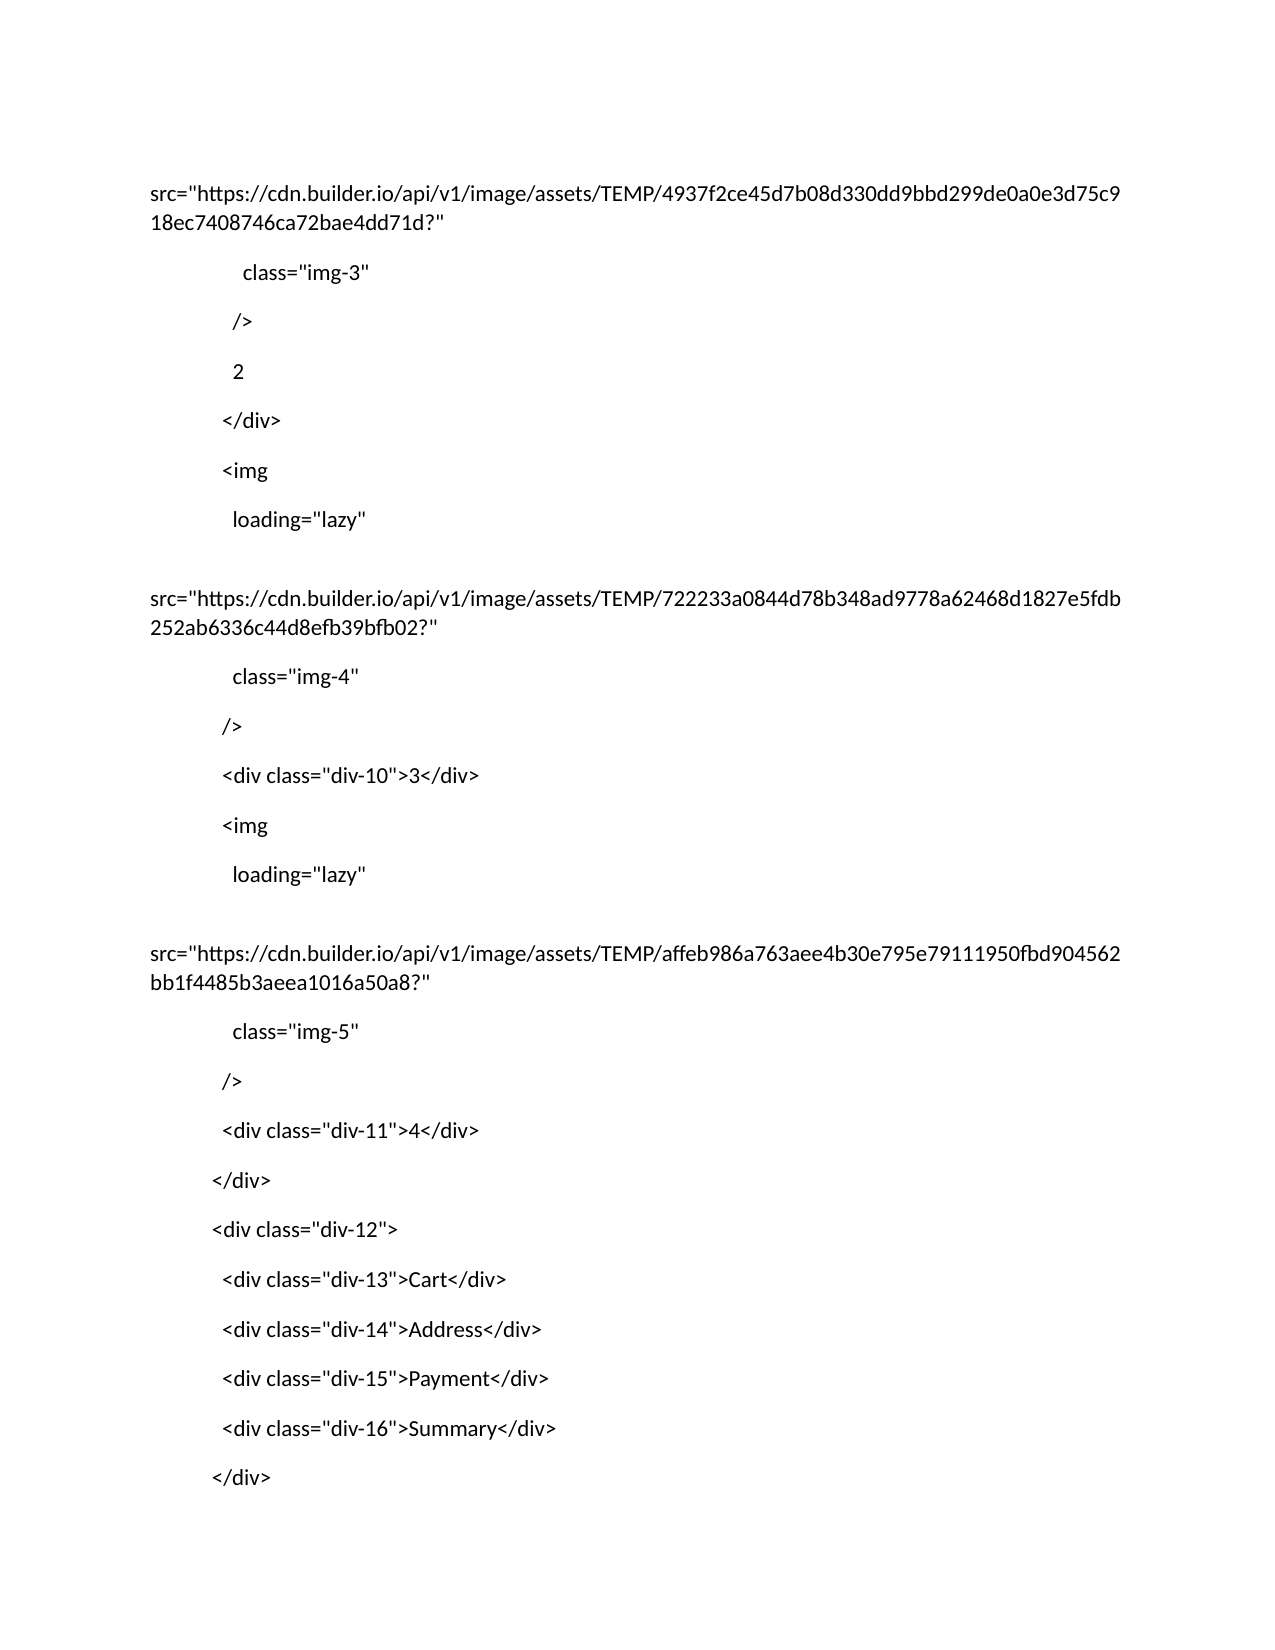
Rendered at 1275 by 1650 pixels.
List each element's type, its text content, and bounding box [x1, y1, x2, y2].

text src="https://cdn.builder.io/api/v1/image/assets/TEMP/722233a0844d78b348ad9778a62468d1827e5fdb252ab6336c44d8efb39bfb02?" [150, 554, 1125, 641]
text 2 [150, 356, 1125, 385]
text </div> [150, 1463, 1125, 1492]
text <div class="div-16">Summary</div> [150, 1413, 1125, 1442]
text </div> [150, 406, 1125, 434]
text class="img-3" [150, 257, 1125, 286]
text loading="lazy" [150, 505, 1125, 534]
text <div class="div-12"> [150, 1215, 1125, 1244]
text <img [150, 455, 1125, 484]
text /> [150, 1066, 1125, 1095]
text class="img-5" [150, 1017, 1125, 1045]
text src="https://cdn.builder.io/api/v1/image/assets/TEMP/affeb986a763aee4b30e795e79111950fbd904562bb1f4485b3aeea1016a50a8?" [150, 909, 1125, 996]
text <img [150, 810, 1125, 839]
text loading="lazy" [150, 860, 1125, 889]
text <div class="div-11">4</div> [150, 1116, 1125, 1144]
text /> [150, 307, 1125, 335]
text src="https://cdn.builder.io/api/v1/image/assets/TEMP/4937f2ce45d7b08d330dd9bbd299de0a0e3d75c918ec7408746ca72bae4dd71d?" [150, 150, 1125, 236]
text <div class="div-15">Payment</div> [150, 1364, 1125, 1392]
text <div class="div-13">Cart</div> [150, 1264, 1125, 1293]
text /> [150, 711, 1125, 740]
text <div class="div-10">3</div> [150, 761, 1125, 789]
text </div> [150, 1165, 1125, 1194]
text class="img-4" [150, 662, 1125, 690]
text <div class="div-14">Address</div> [150, 1314, 1125, 1343]
